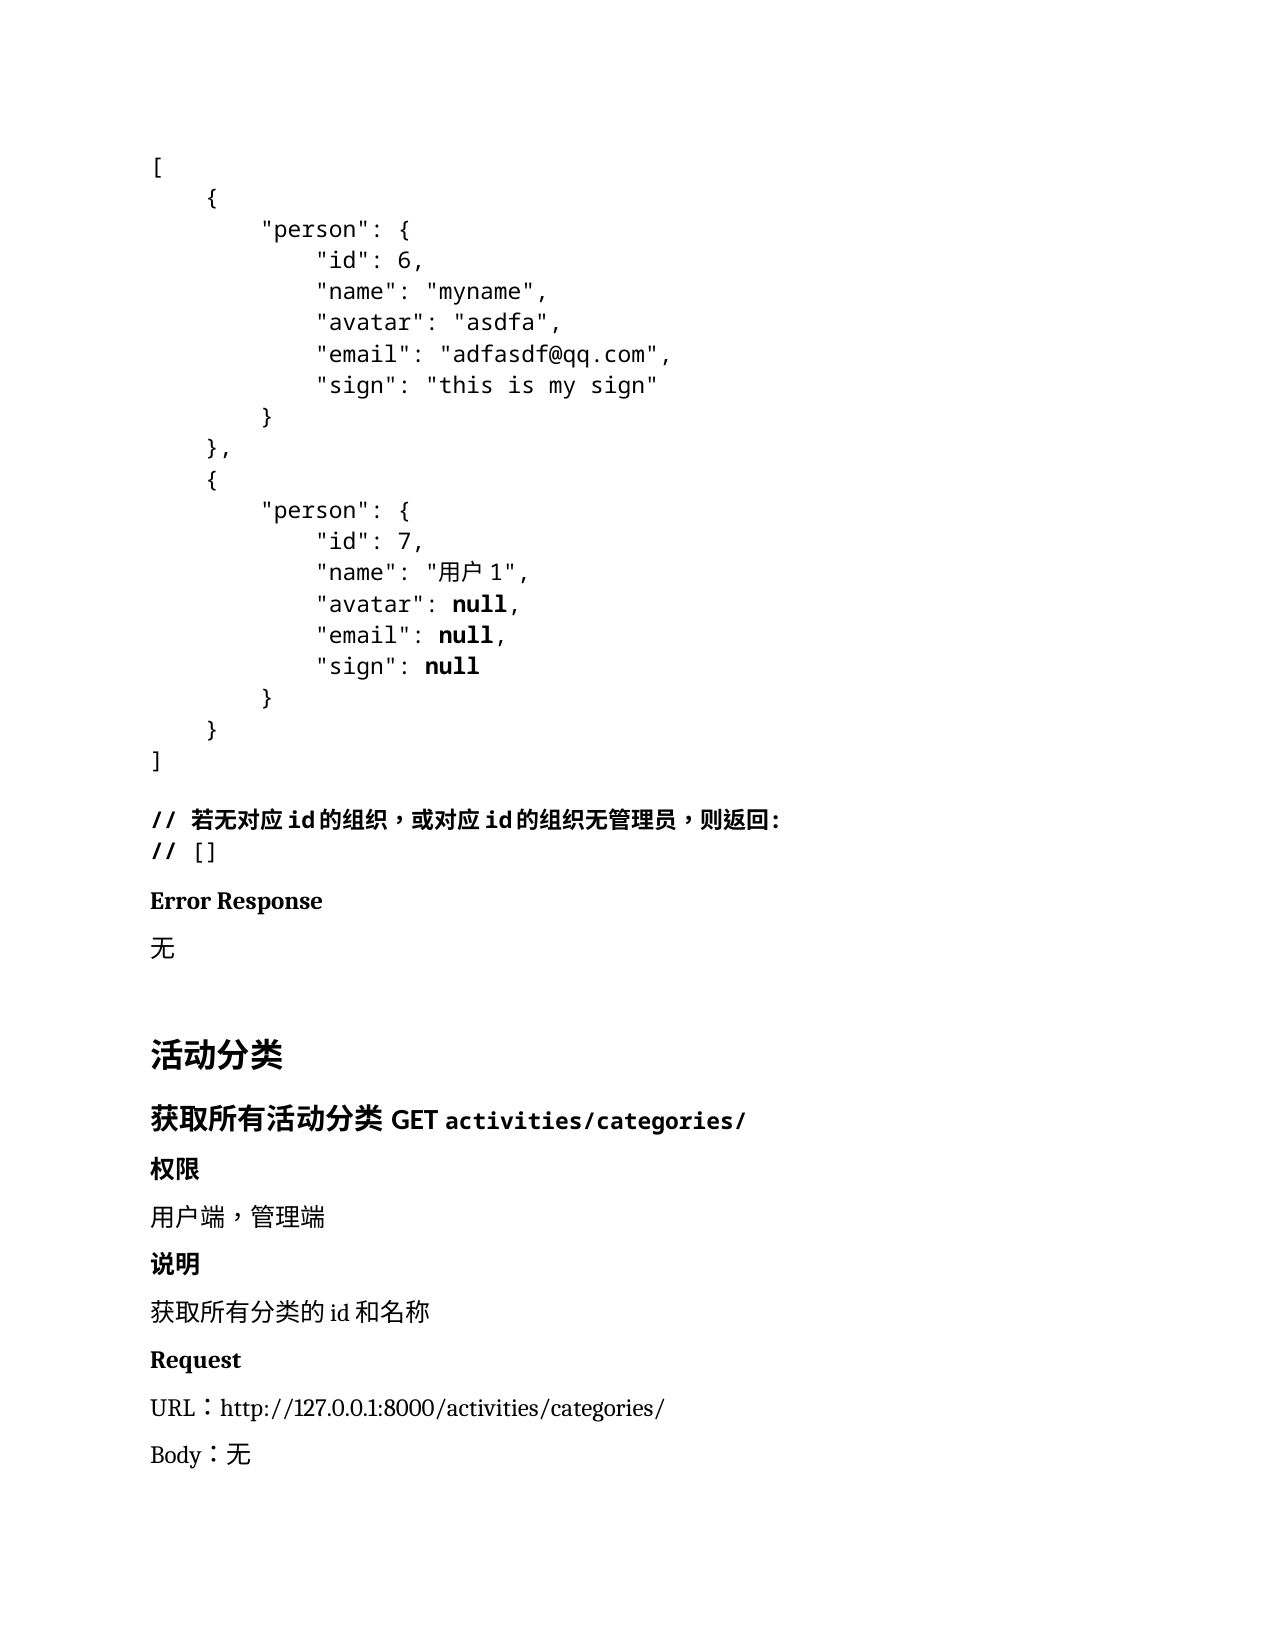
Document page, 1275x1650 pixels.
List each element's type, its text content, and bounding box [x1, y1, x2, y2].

text URL：http://127.0.0.1:8000/activities/categories/ [150, 1394, 1125, 1423]
text 获取所有分类的id和名称 [150, 1299, 1125, 1328]
text Body：无 [150, 1441, 1125, 1470]
text 说明 [150, 1251, 1125, 1280]
text Request [150, 1346, 1125, 1375]
subtitle 获取所有活动分类 GET activities/categories/ [150, 1098, 1125, 1138]
text Error Response [150, 887, 1125, 916]
text 无 [150, 934, 1125, 963]
text 权限 [150, 1156, 1125, 1185]
text [ { "person": { "id": 6, "name": "myname", "avatar": "asdfa", "email": "adfasdf@qq.com", "sign": "this is my sign" } }, { "person": { "id": 7, "name": "用户1", "avatar": null, "email": null, "sign": null } } ] // 若无对应id的组织，或对应id的组织无管理员，则返回: // [] [150, 150, 1125, 866]
text 用户端，管理端 [150, 1204, 1125, 1233]
subtitle 活动分类 [150, 1032, 1125, 1077]
